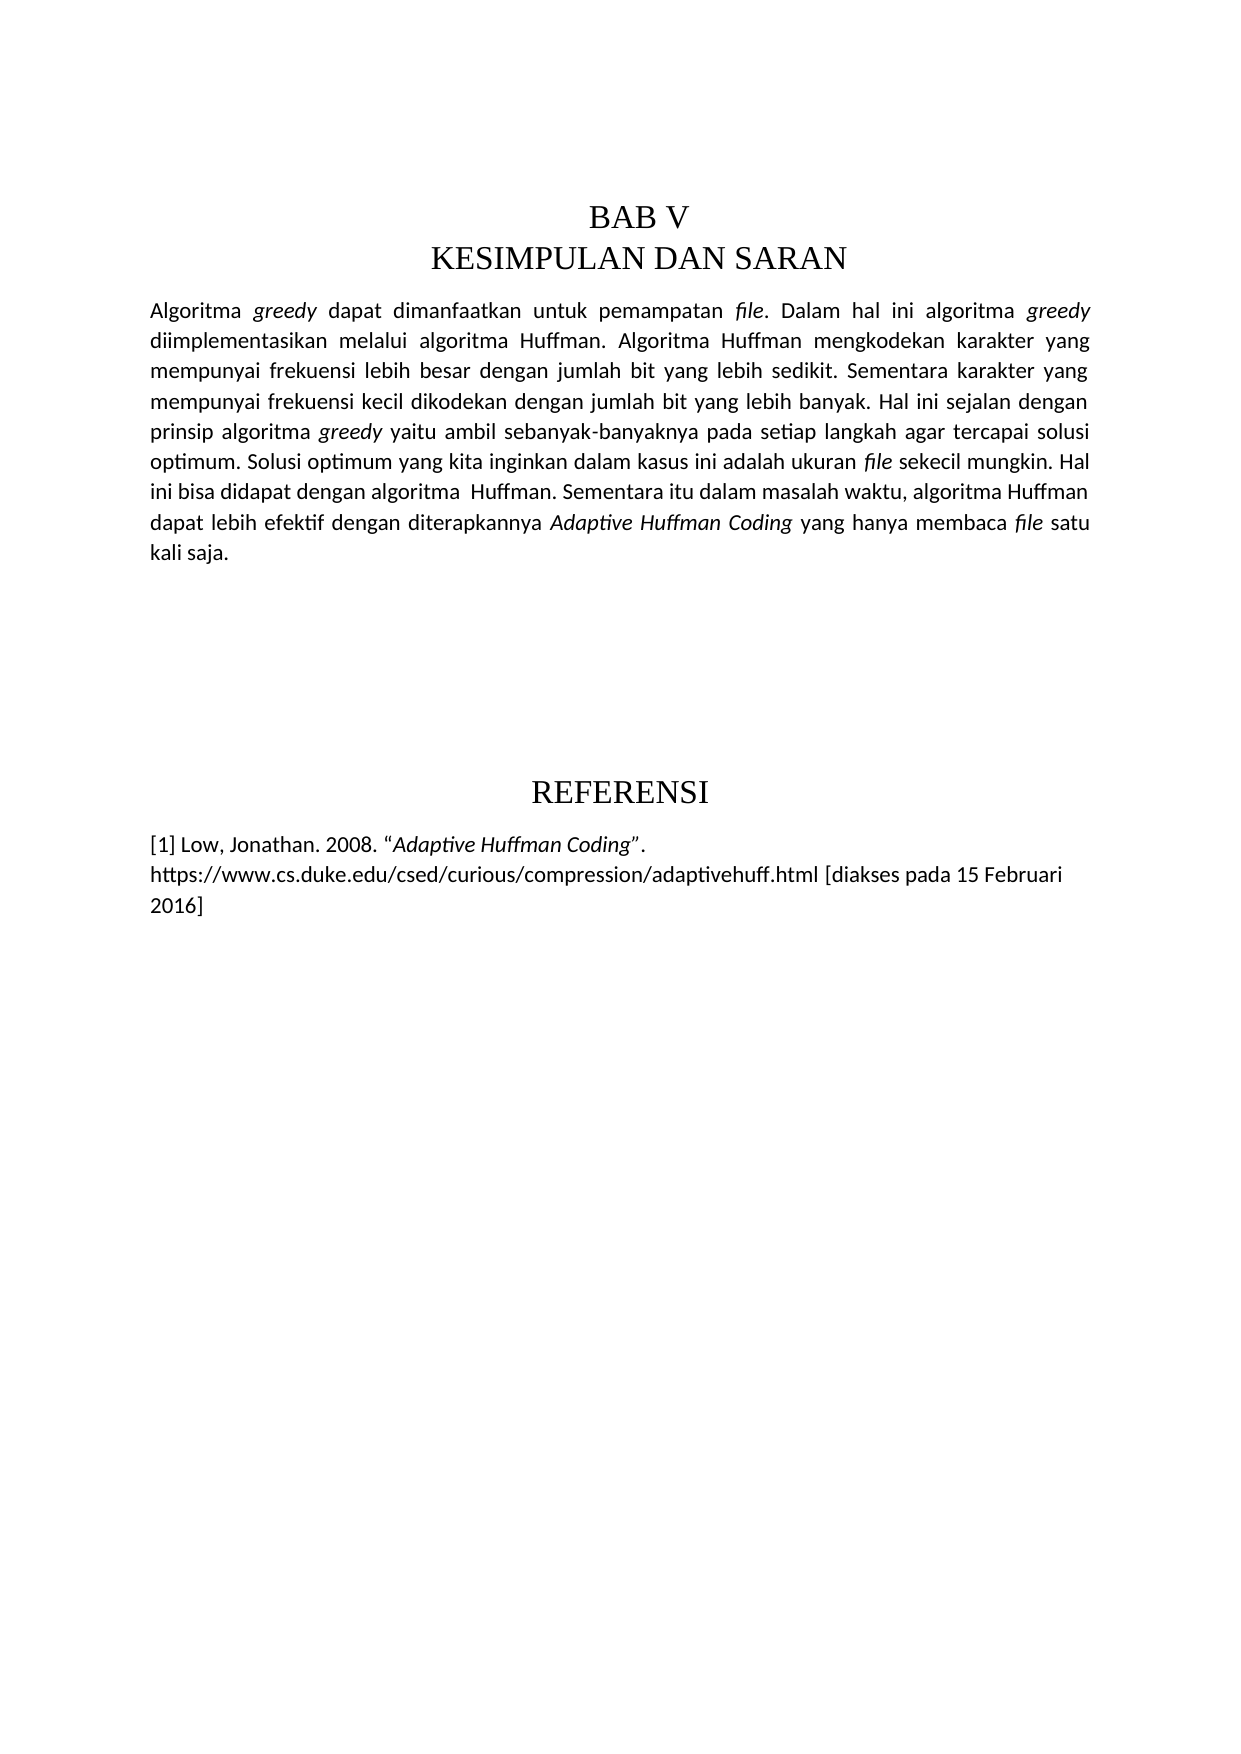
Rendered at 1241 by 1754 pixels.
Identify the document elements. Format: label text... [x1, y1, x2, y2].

text [1] Low, Jonathan. 2008. “Adaptive Huffman Coding”. https://www.cs.duke.edu/csed/curious/compression/adaptivehuff.html [diakses pada 15 Februari 2016] [150, 830, 1090, 919]
list BAB V [187, 197, 1090, 235]
text REFERENSI [150, 772, 1090, 811]
list KESIMPULAN DAN SARAN [187, 238, 1090, 277]
text Algoritma greedy dapat dimanfaatkan untuk pemampatan file. Dalam hal ini algoritma greedy diimplementasikan melalui algoritma Huffman. Algoritma Huffman mengkodekan karakter yang mempunyai frekuensi lebih besar dengan jumlah bit yang lebih sedikit. Sementara karakter yang mempunyai frekuensi kecil dikodekan dengan jumlah bit yang lebih banyak. Hal ini sejalan dengan prinsip algoritma greedy yaitu ambil sebanyak-banyaknya pada setiap langkah agar tercapai solusi optimum. Solusi optimum yang kita inginkan dalam kasus ini adalah ukuran file sekecil mungkin. Hal ini bisa didapat dengan algoritma Huffman. Sementara itu dalam masalah waktu, algoritma Huffman dapat lebih efektif dengan diterapkannya Adaptive Huffman Coding yang hanya membaca file satu kali saja. [150, 296, 1090, 566]
